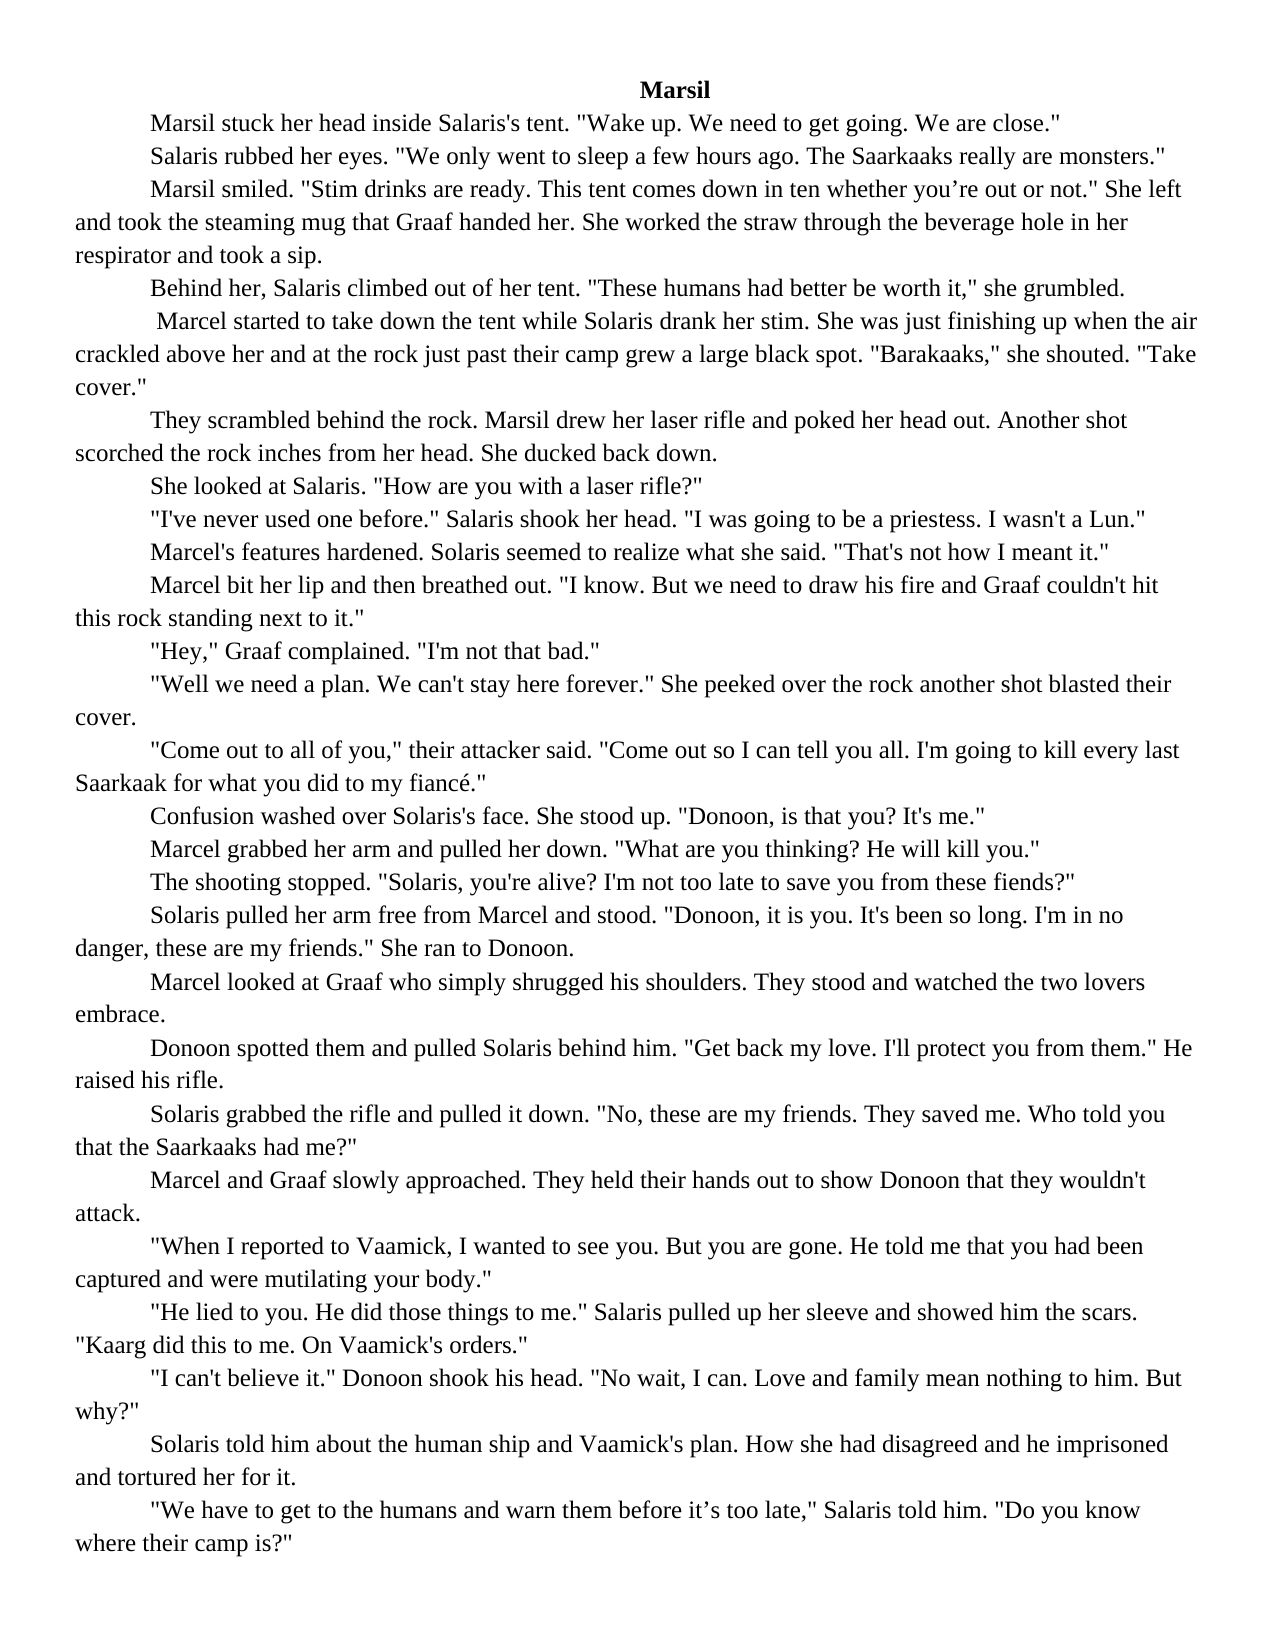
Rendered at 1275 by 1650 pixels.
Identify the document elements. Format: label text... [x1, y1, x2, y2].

text Salaris rubbed her eyes. "We only went to sleep a few hours ago. The Saarkaaks really are monsters." [75, 141, 1200, 170]
text "When I reported to Vaamick, I wanted to see you. But you are gone. He told me that you had been captured and were mutilating your body." [75, 1231, 1200, 1292]
text "We have to get to the humans and warn them before it’s too late," Salaris told him. "Do you know where their camp is?" [75, 1495, 1200, 1557]
text Solaris told him about the human ship and Vaamick's plan. How she had disagreed and he imprisoned and tortured her for it. [75, 1429, 1200, 1491]
text Behind her, Salaris climbed out of her tent. "These humans had better be worth it," she grumbled. [75, 273, 1200, 302]
text "Come out to all of you," their attacker said. "Come out so I can tell you all. I'm going to kill every last Saarkaak for what you did to my fiancé." [75, 735, 1200, 797]
text The shooting stopped. "Solaris, you're alive? I'm not too late to save you from these fiends?" [75, 867, 1200, 896]
text "Well we need a plan. We can't stay here forever." She peeked over the rock another shot blasted their cover. [75, 669, 1200, 731]
text "He lied to you. He did those things to me." Salaris pulled up her sleeve and showed him the scars. "Kaarg did this to me. On Vaamick's orders." [75, 1297, 1200, 1358]
text Marcel bit her lip and then breathed out. "I know. But we need to draw his fire and Graaf couldn't hit this rock standing next to it." [75, 570, 1200, 632]
text "I can't believe it." Donoon shook his head. "No wait, I can. Love and family mean nothing to him. But why?" [75, 1363, 1200, 1424]
text Marsil [75, 75, 1200, 104]
text Confusion washed over Solaris's face. She stood up. "Donoon, is that you? It's me." [75, 801, 1200, 830]
text Marcel looked at Graaf who simply shrugged his shoulders. They stood and watched the two lovers embrace. [75, 967, 1200, 1028]
text Marcel grabbed her arm and pulled her down. "What are you thinking? He will kill you." [75, 834, 1200, 863]
text She looked at Salaris. "How are you with a laser rifle?" [75, 471, 1200, 500]
text Solaris grabbed the rifle and pulled it down. "No, these are my friends. They saved me. Who told you that the Saarkaaks had me?" [75, 1099, 1200, 1160]
text Donoon spotted them and pulled Solaris behind him. "Get back my love. I'll protect you from them." He raised his rifle. [75, 1033, 1200, 1094]
text "Hey," Graaf complained. "I'm not that bad." [75, 636, 1200, 665]
text Marsil smiled. "Stim drinks are ready. This tent comes down in ten whether you’re out or not." She left and took the steaming mug that Graaf handed her. She worked the straw through the beverage hole in her respirator and took a sip. [75, 174, 1200, 269]
text Marcel started to take down the tent while Solaris drank her stim. She was just finishing up when the air crackled above her and at the rock just past their camp grew a large black spot. "Barakaaks," she shouted. "Take cover." [75, 306, 1200, 401]
text Marcel's features hardened. Solaris seemed to realize what she said. "That's not how I meant it." [75, 537, 1200, 566]
text "I've never used one before." Salaris shook her head. "I was going to be a priestess. I wasn't a Lun." [75, 504, 1200, 533]
text Marcel and Graaf slowly approached. They held their hands out to show Donoon that they wouldn't attack. [75, 1165, 1200, 1226]
text They scrambled behind the rock. Marsil drew her laser rifle and poked her head out. Another shot scorched the rock inches from her head. She ducked back down. [75, 405, 1200, 467]
text Marsil stuck her head inside Salaris's tent. "Wake up. We need to get going. We are close." [75, 108, 1200, 137]
text Solaris pulled her arm free from Marcel and stood. "Donoon, it is you. It's been so long. I'm in no danger, these are my friends." She ran to Donoon. [75, 901, 1200, 962]
